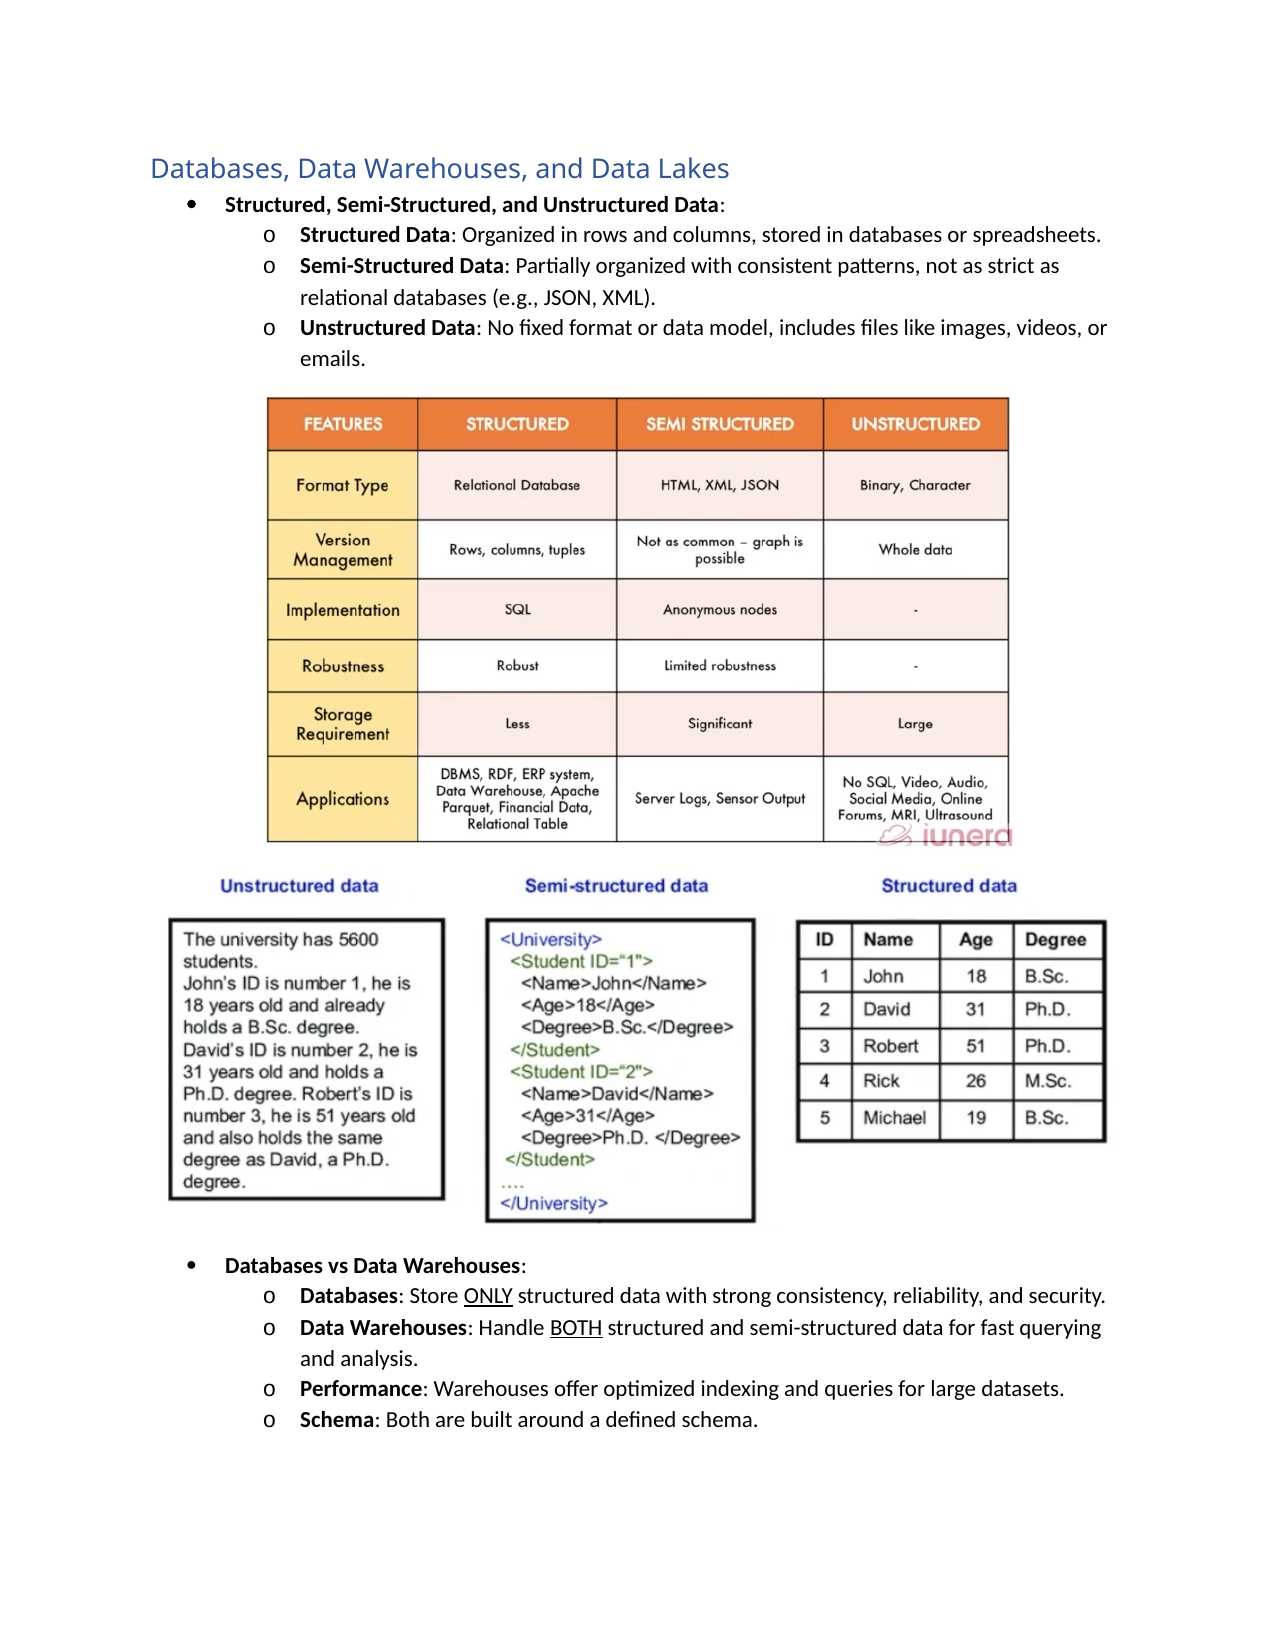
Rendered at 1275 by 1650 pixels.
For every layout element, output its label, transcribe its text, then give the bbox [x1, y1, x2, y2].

list Structured Data: Organized in rows and columns, stored in databases or spreadsheets. [262, 220, 1125, 249]
list Data Warehouses: Handle BOTH structured and semi-structured data for fast querying and analysis. [262, 1313, 1125, 1372]
picture [150, 867, 1125, 1232]
list Performance: Warehouses offer optimized indexing and queries for large datasets. [262, 1374, 1125, 1403]
list Structured, Semi-Structured, and Unstructured Data: [187, 190, 1125, 218]
list Databases: Store ONLY structured data with strong consistency, reliability, and security. [262, 1281, 1125, 1310]
list Semi-Structured Data: Partially organized with consistent patterns, not as strict as relational databases (e.g., JSON, XML). [262, 251, 1125, 311]
subtitle Databases, Data Warehouses, and Data Lakes [150, 150, 1125, 187]
picture [261, 391, 1014, 849]
list Databases vs Data Warehouses: [187, 1251, 1125, 1279]
list Schema: Both are built around a defined schema. [262, 1406, 1125, 1435]
list Unstructured Data: No fixed format or data model, includes files like images, videos, or emails. [262, 313, 1125, 372]
